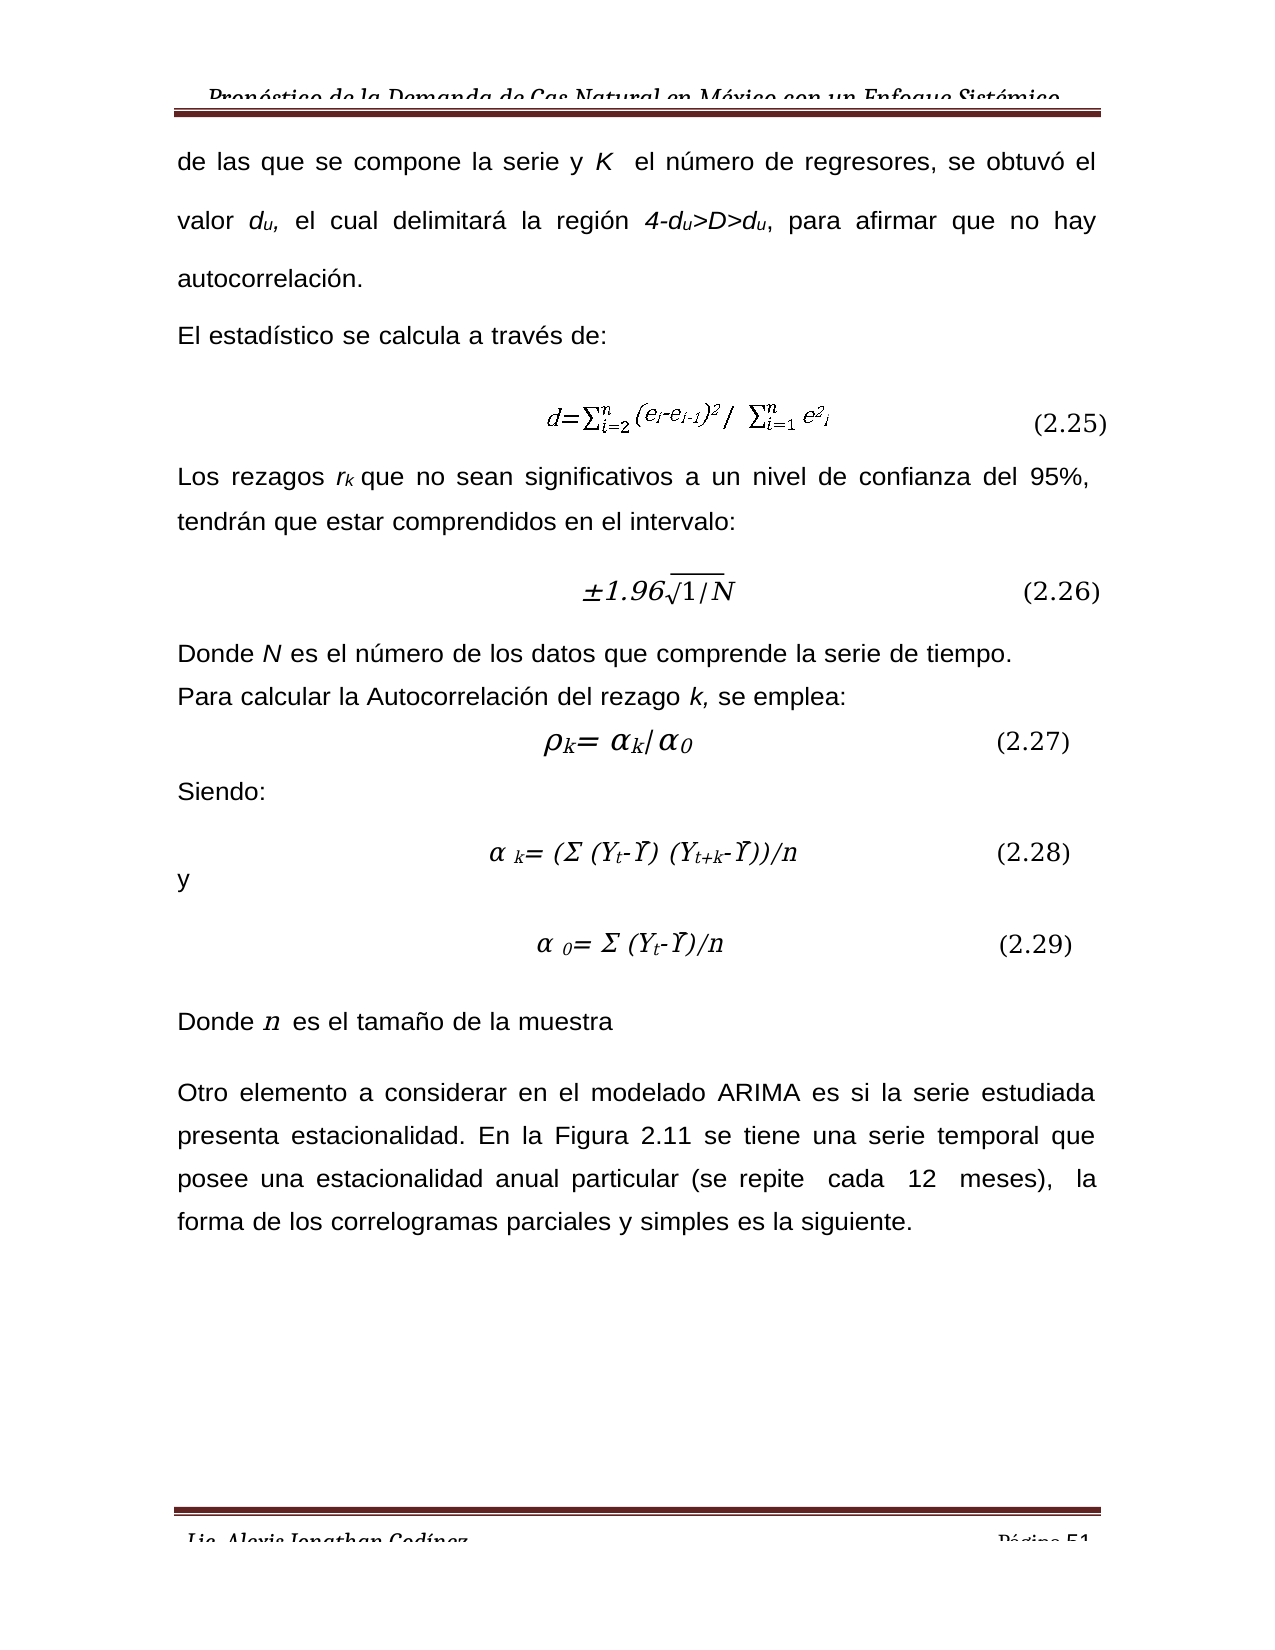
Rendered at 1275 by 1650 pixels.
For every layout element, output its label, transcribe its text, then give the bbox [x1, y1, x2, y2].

picture [547, 403, 829, 433]
text de las que se compone la serie y K el número de regresores, se obtuvó el valor du, el cual delimitará la región 4-du>D>du, para afirmar que no hay autocorrelación. [177, 147, 1097, 293]
text El estadístico se calcula a través de: [177, 322, 1260, 350]
text Donde N es el número de los datos que comprende la serie de tiempo. Para calcular la Autocorrelación del rezago k, se emplea: [177, 639, 1049, 711]
text y [177, 863, 271, 892]
text α k= (Σ (Yt-Ῡ) (Yt+k-Ῡ))/n (2.28) [362, 836, 1072, 869]
text Donde n es el tamaño de la muestra [177, 1004, 1260, 1035]
text α 0= Σ (Yt-Ῡ)/n (2.29) [362, 927, 1074, 961]
text Los rezagos rk que no sean significativos a un nivel de confianza del 95%, tendrán que estar comprendidos en el intervalo: [177, 462, 1095, 535]
text ρk= αk/α0 (2.27) [543, 725, 1260, 760]
text Otro elemento a considerar en el modelado ARIMA es si la serie estudiada presenta estacionalidad. En la Figura 2.11 se tiene una serie temporal que posee una estacionalidad anual particular (se repite cada 12 meses), la forma de los correlogramas parciales y simples es la siguiente. [177, 1078, 1097, 1236]
text Siendo: [177, 776, 271, 805]
text ±1.96√1/𝑁 (2.26) [581, 571, 1260, 607]
